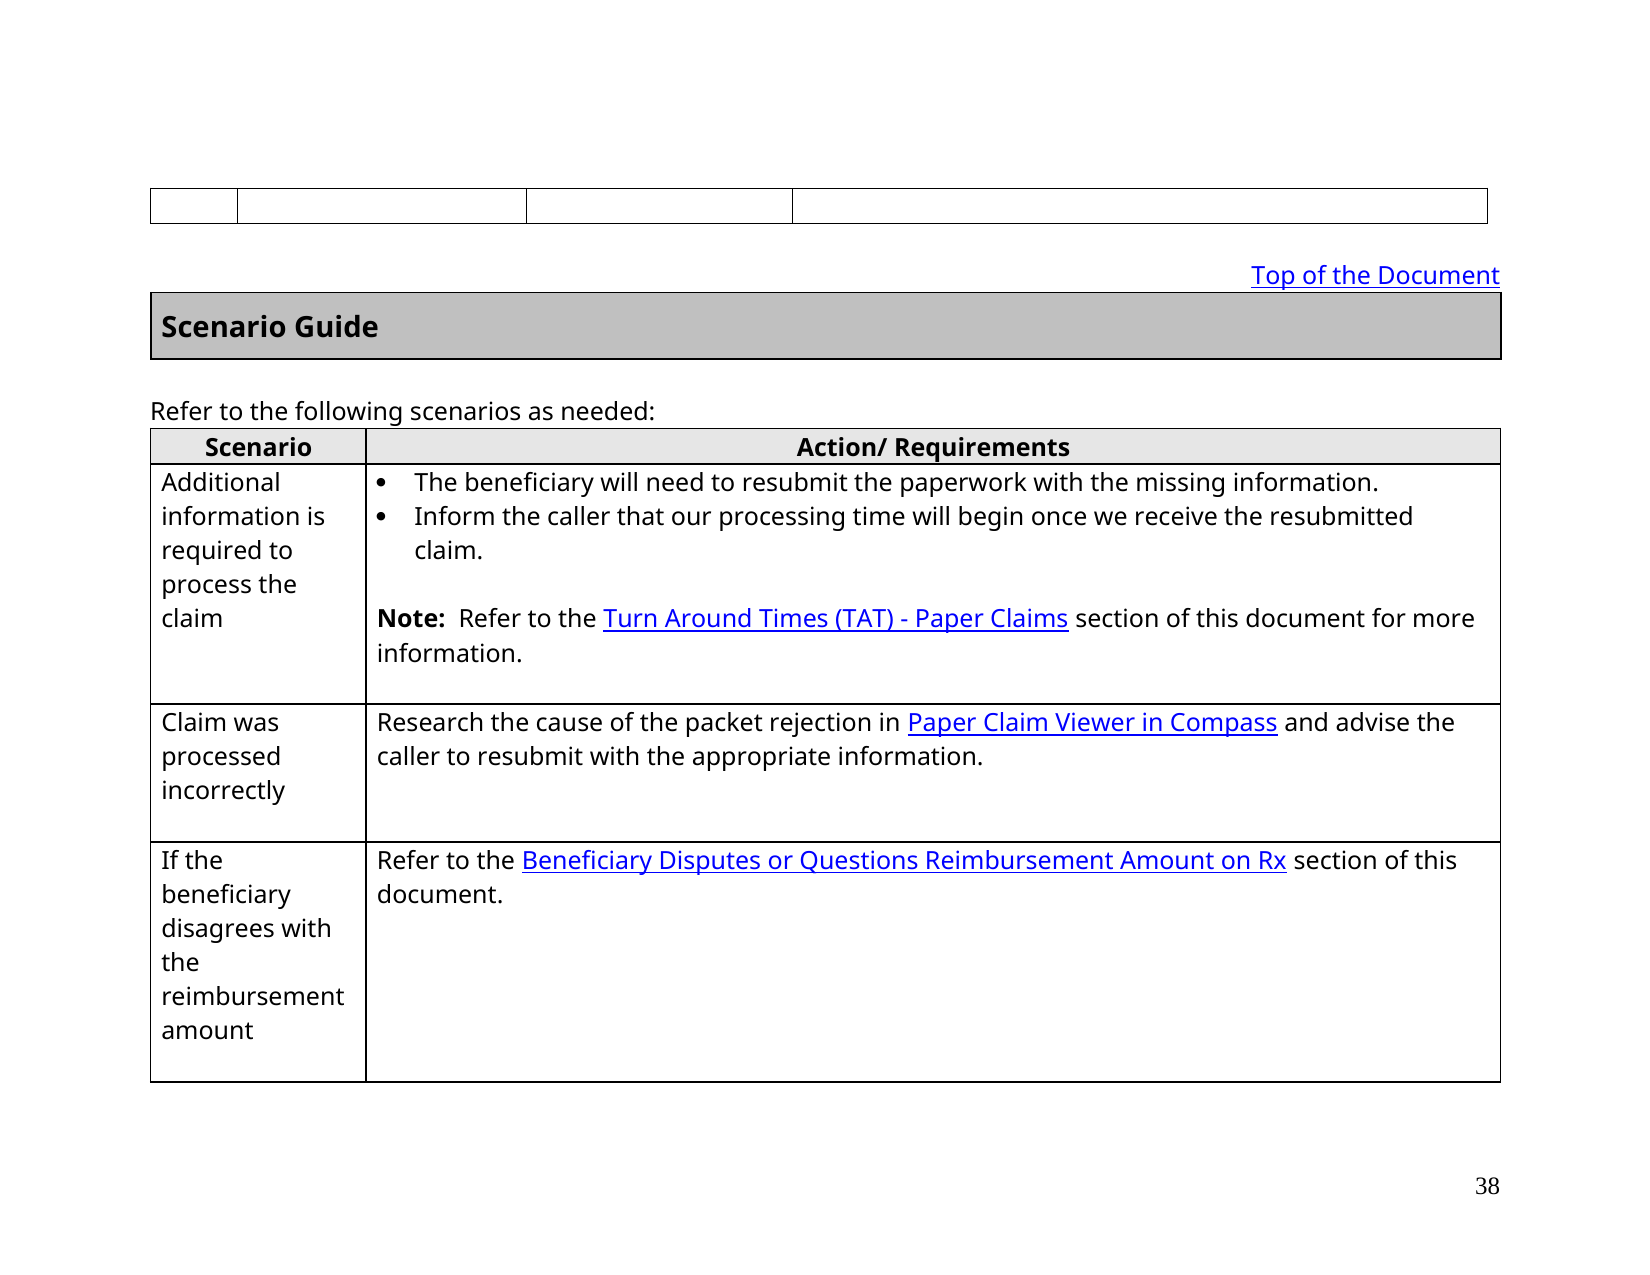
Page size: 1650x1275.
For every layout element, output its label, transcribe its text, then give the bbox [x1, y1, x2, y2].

table_header Action/ Requirements [367, 429, 1500, 463]
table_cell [527, 189, 792, 223]
table_cell Claim was processed incorrectly [151, 705, 365, 841]
text Top of the Document [150, 258, 1500, 292]
table_cell Refer to the Beneficiary Disputes or Questions Reimbursement Amount on Rx section of this document. [367, 843, 1500, 1081]
table_header Scenario [151, 429, 365, 463]
table_cell The beneficiary will need to resubmit the paperwork with the missing information. Inform the caller that our processing time will begin once we receive the resubmitted claim. Note: Refer to the Turn Around Times (TAT) - Paper Claims section of this document for more information. [367, 465, 1500, 703]
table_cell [793, 189, 1487, 223]
table_header Scenario Guide [152, 293, 1500, 358]
table_cell If the beneficiary disagrees with the reimbursement amount [151, 843, 365, 1081]
table_cell Additional information is required to process the claim [151, 465, 365, 703]
table_cell Research the cause of the packet rejection in Paper Claim Viewer in Compass and advise the caller to resubmit with the appropriate information. [367, 705, 1500, 841]
text Refer to the following scenarios as needed: [150, 394, 1500, 428]
